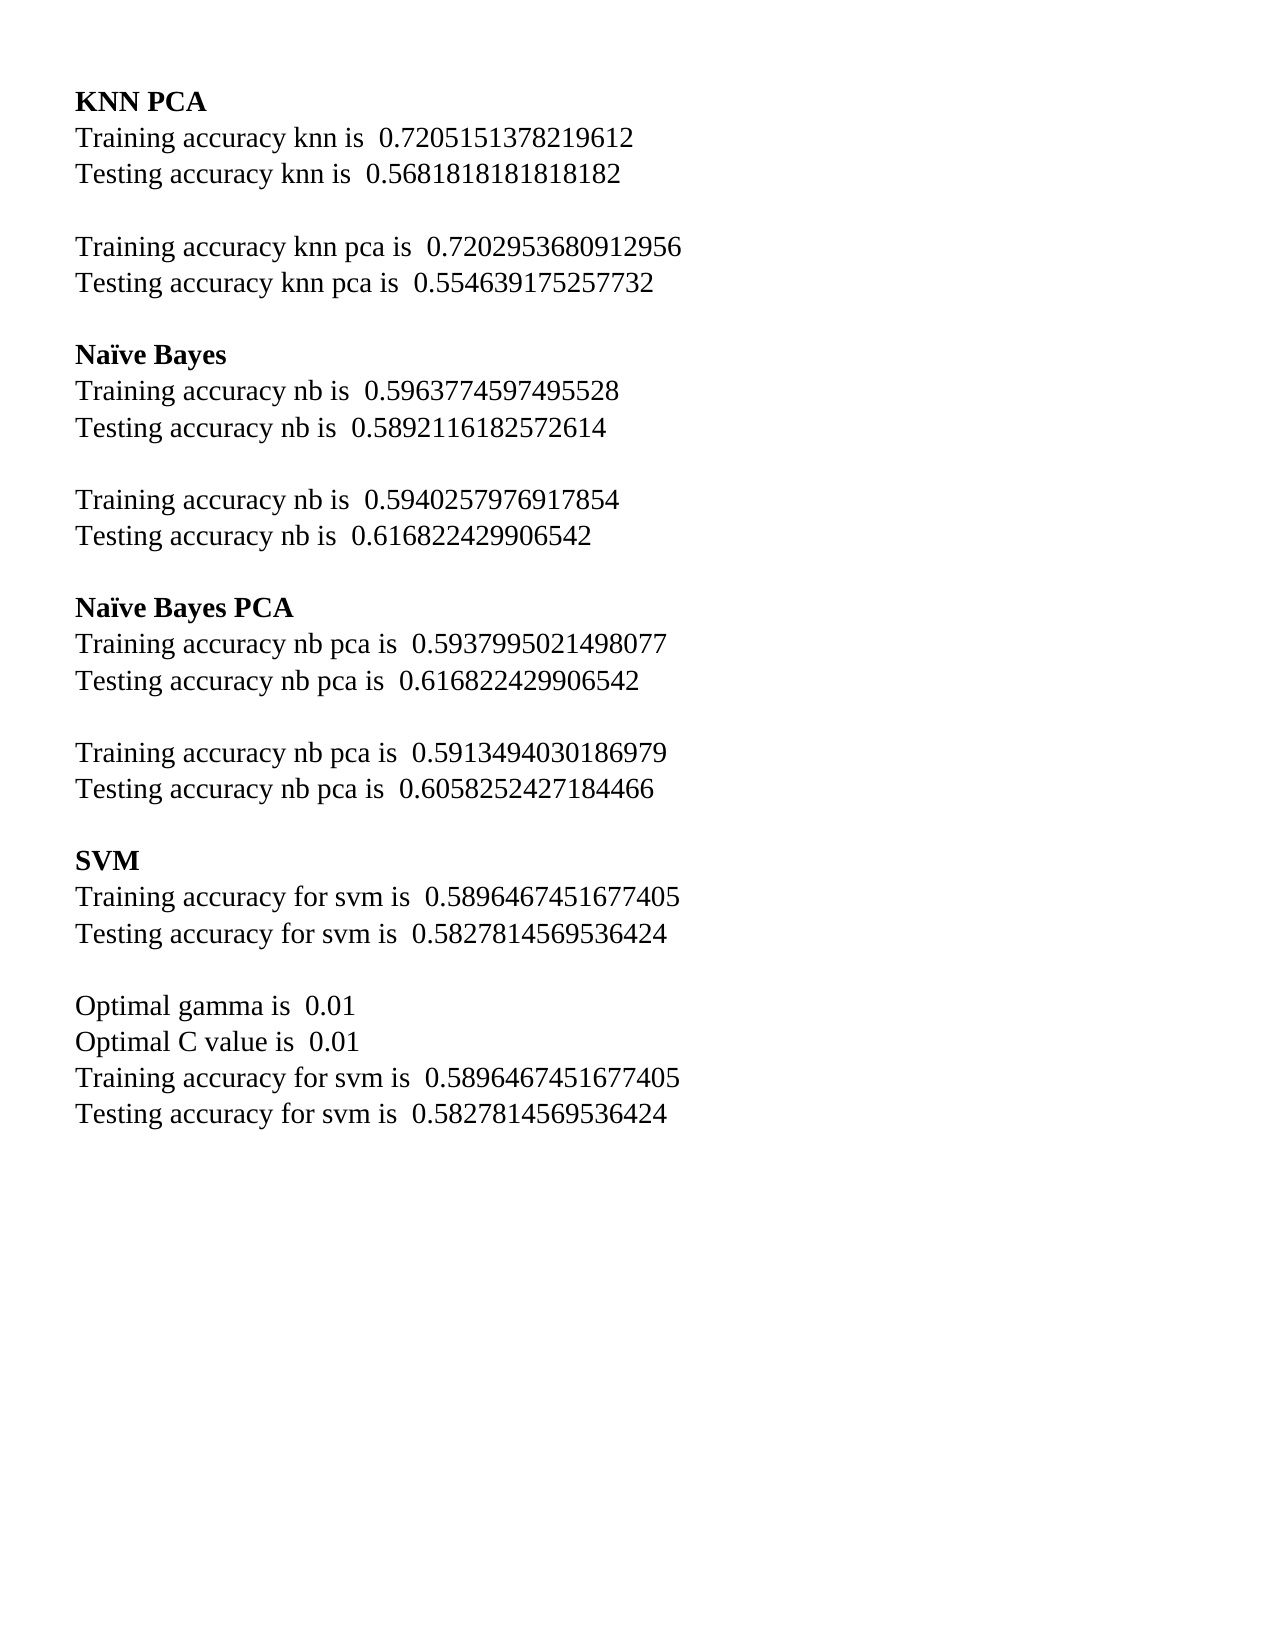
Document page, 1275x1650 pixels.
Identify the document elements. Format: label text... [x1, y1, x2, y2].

text Training accuracy nb pca is 0.5913494030186979 [75, 735, 1200, 768]
text Training accuracy nb is 0.5963774597495528 [75, 373, 1200, 407]
text Testing accuracy knn is 0.5681818181818182 [75, 157, 1200, 190]
text SVM [75, 843, 1200, 877]
text Training accuracy for svm is 0.5896467451677405 [75, 1060, 1200, 1094]
text Testing accuracy knn pca is 0.554639175257732 [75, 265, 1200, 299]
text KNN PCA [75, 84, 1200, 118]
text Testing accuracy nb is 0.5892116182572614 [75, 410, 1200, 443]
text Optimal gamma is 0.01 [75, 988, 1200, 1022]
text Testing accuracy for svm is 0.5827814569536424 [75, 1096, 1200, 1130]
text Testing accuracy nb pca is 0.6058252427184466 [75, 771, 1200, 805]
text Optimal C value is 0.01 [75, 1024, 1200, 1058]
text Training accuracy knn is 0.7205151378219612 [75, 121, 1200, 154]
text Training accuracy for svm is 0.5896467451677405 [75, 879, 1200, 913]
text Naïve Bayes PCA [75, 590, 1200, 624]
text Testing accuracy for svm is 0.5827814569536424 [75, 916, 1200, 949]
text Testing accuracy nb is 0.616822429906542 [75, 518, 1200, 552]
text Naïve Bayes [75, 337, 1200, 371]
text Testing accuracy nb pca is 0.616822429906542 [75, 663, 1200, 696]
text Training accuracy nb pca is 0.5937995021498077 [75, 627, 1200, 660]
text Training accuracy knn pca is 0.7202953680912956 [75, 229, 1200, 262]
text Training accuracy nb is 0.5940257976917854 [75, 482, 1200, 516]
